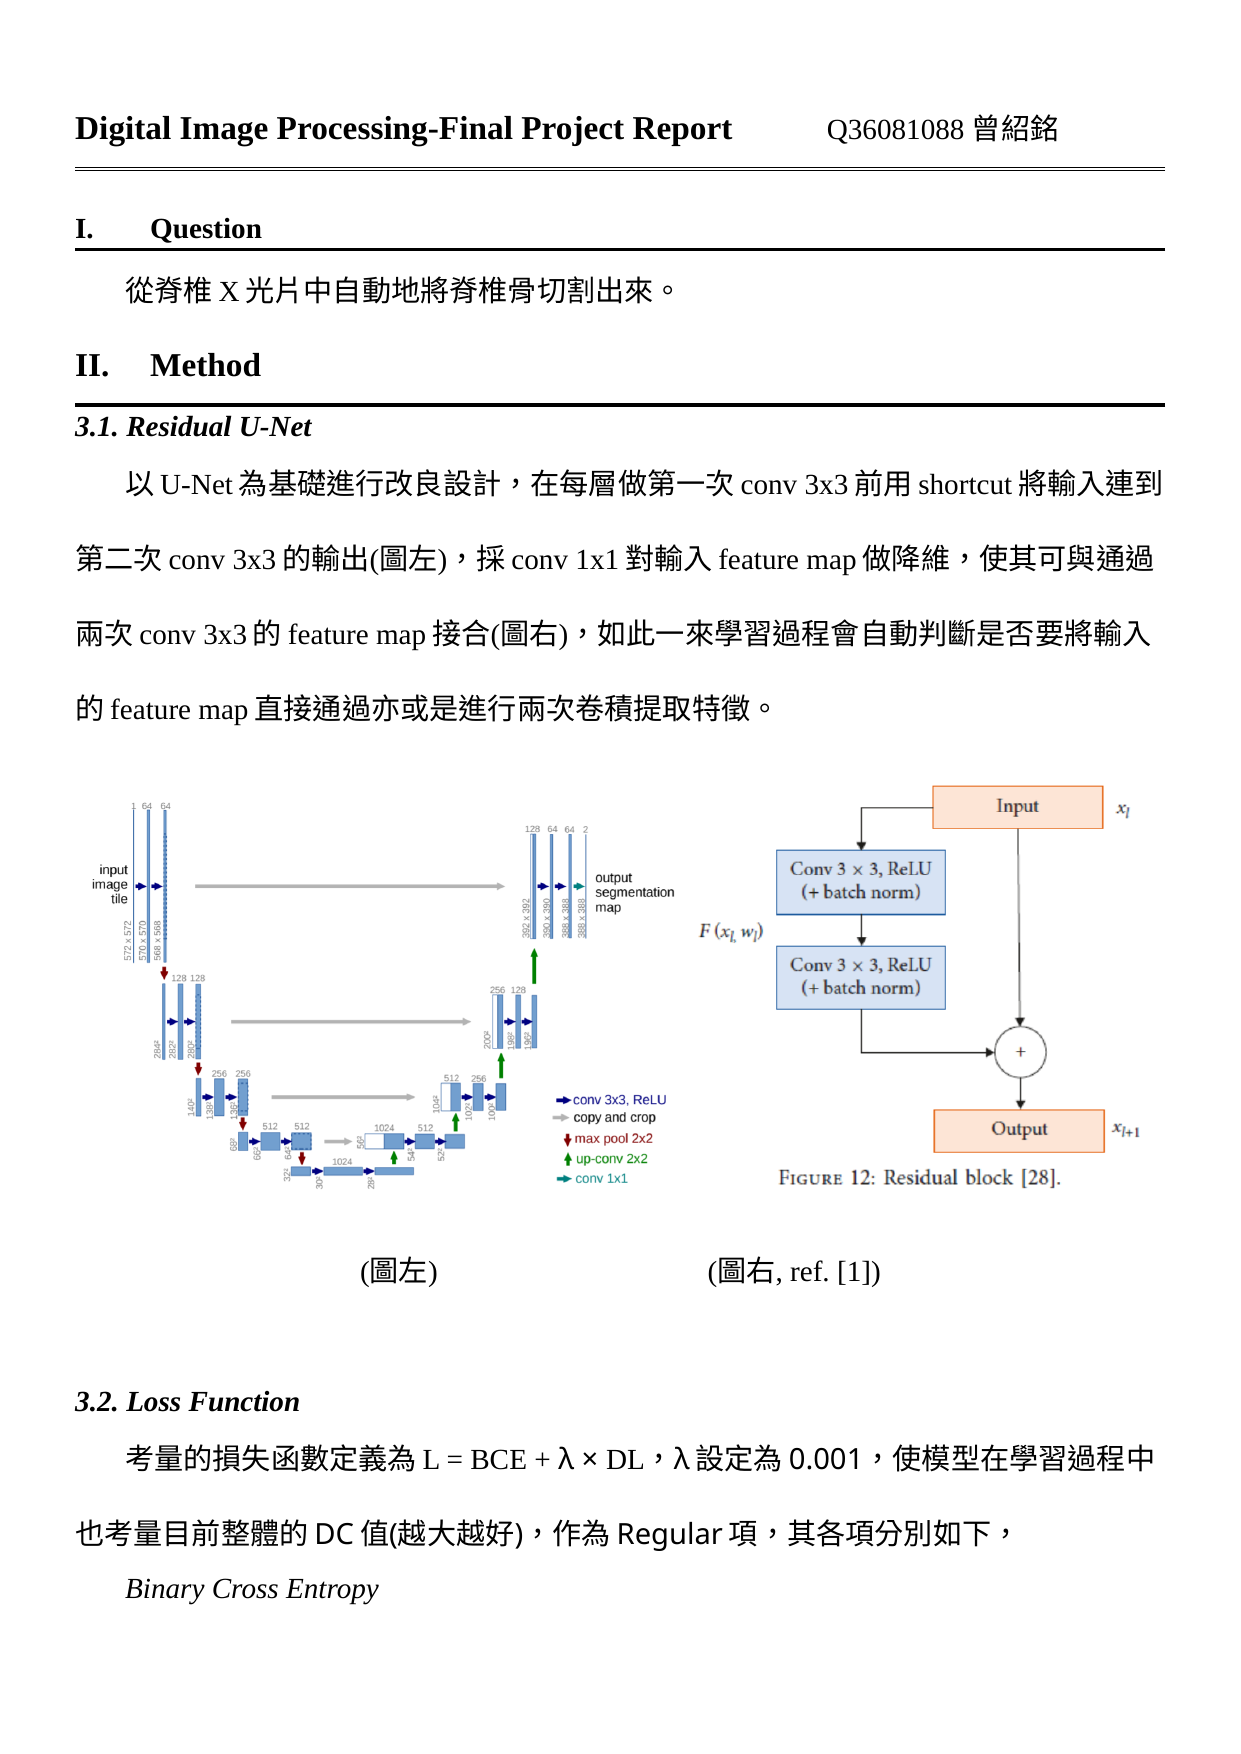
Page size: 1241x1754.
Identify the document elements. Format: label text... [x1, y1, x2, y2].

text 從脊椎X光片中自動地將脊椎骨切割出來。 [75, 251, 1165, 326]
text 以U-Net為基礎進行改良設計，在每層做第一次conv 3x3前用shortcut將輸入連到第二次conv 3x3的輸出(圖左)，採conv 1x1對輸入feature map做降維，使其可與通過兩次conv 3x3的feature map接合(圖右)，如此一來學習過程會自動判斷是否要將輸入的feature map直接通過亦或是進行兩次卷積提取特徵。 [75, 444, 1165, 744]
picture [688, 744, 1152, 1199]
text 3.2. Loss Function [75, 1382, 1165, 1419]
text (圖左) (圖右, ref. [1]) [75, 1232, 1165, 1307]
picture [88, 797, 682, 1199]
text 考量的損失函數定義為L = BCE + λ × DL，λ設定為0.001，使模型在學習過程中也考量目前整體的DC值(越大越好)，作為Regular項，其各項分別如下， [75, 1419, 1165, 1569]
text Binary Cross Entropy [75, 1569, 1165, 1607]
list Method [75, 326, 1165, 403]
list Question [75, 209, 1165, 248]
text 3.1. Residual U-Net [75, 407, 1165, 444]
text Digital Image Processing-Final Project Report Q36081088 曾紹銘 [75, 89, 1165, 167]
